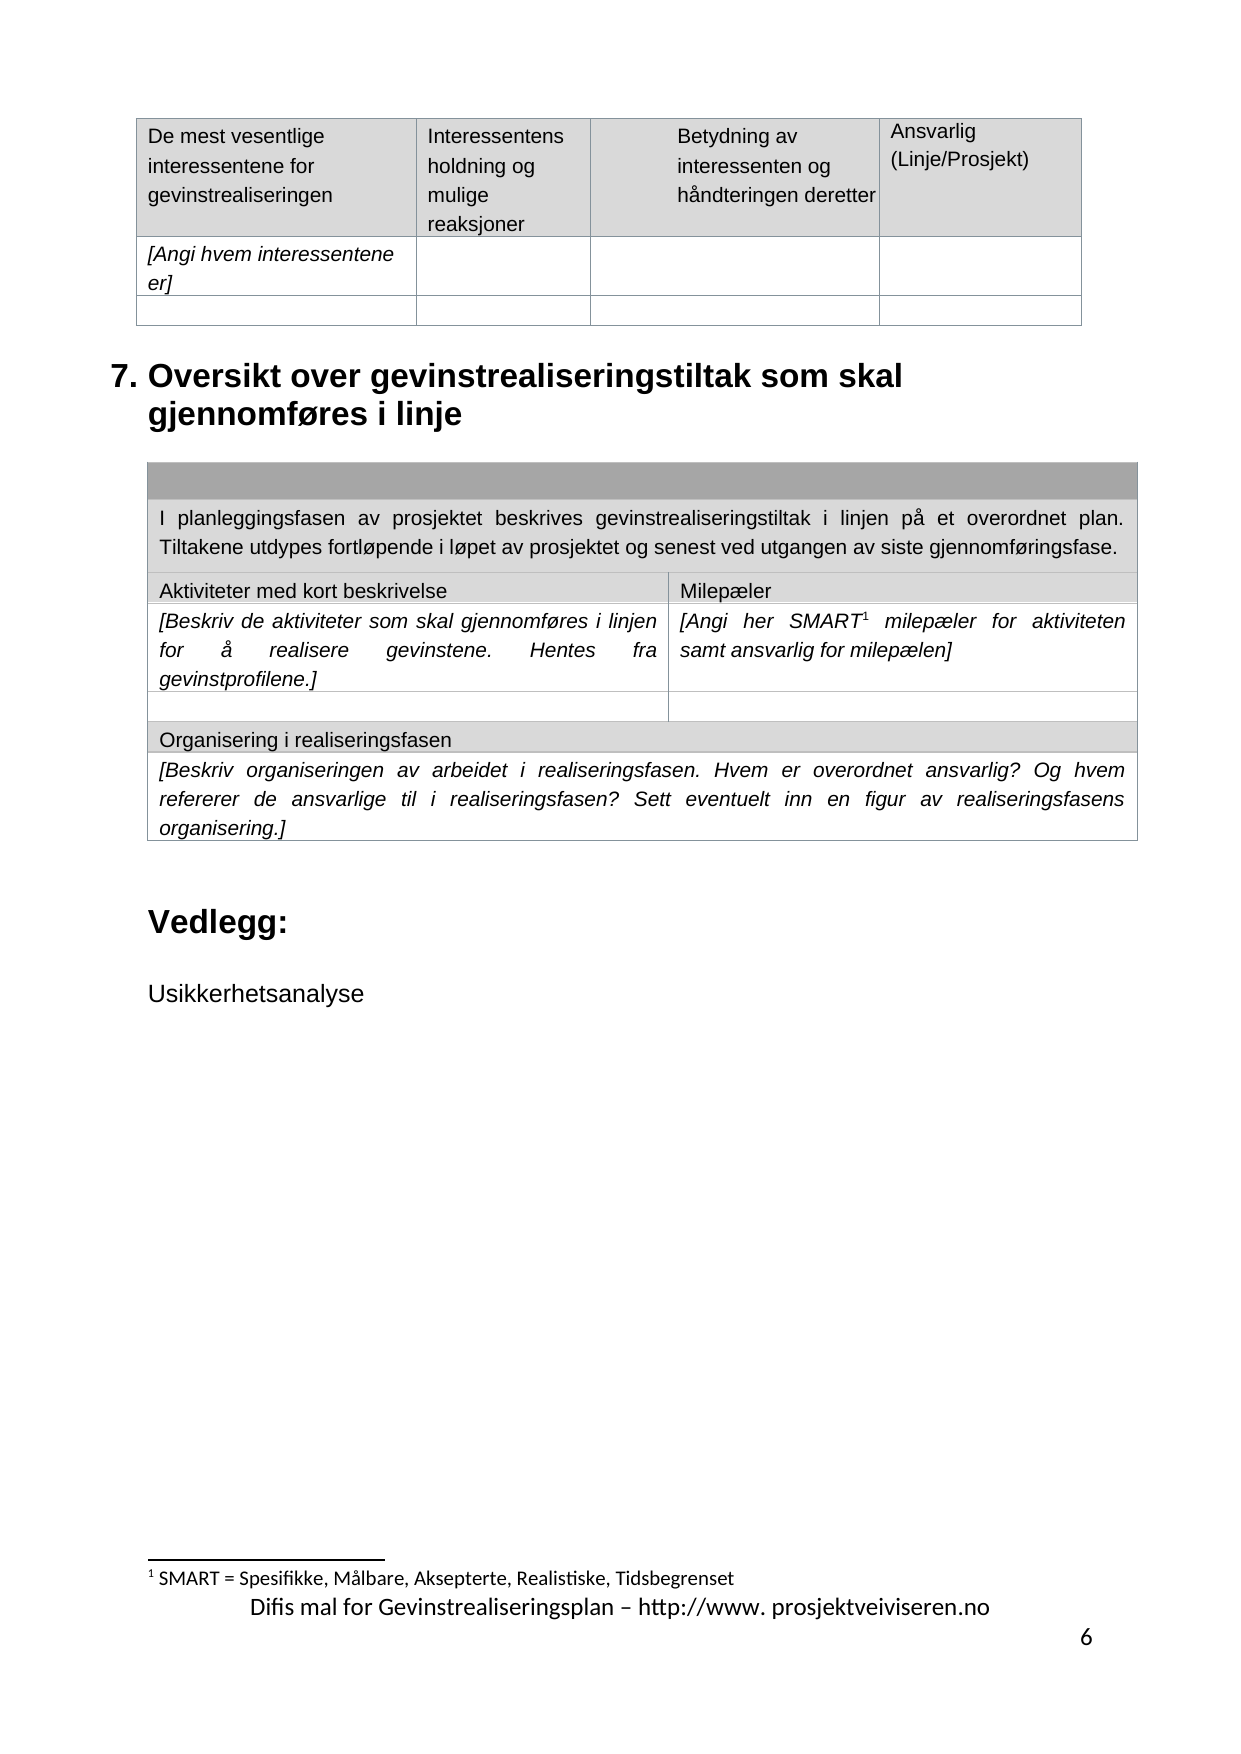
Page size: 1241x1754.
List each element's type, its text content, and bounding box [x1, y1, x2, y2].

text Oversikt over gevinstrealiseringstiltak som skal gjennomføres i linje [110, 356, 1092, 432]
table_cell Organisering i realiseringsfasen [148, 722, 1137, 751]
table_cell [417, 296, 590, 325]
table_cell [669, 692, 1137, 721]
table_cell [Angi her SMART milepæler for aktiviteten samt ansvarlig for milepælen] [669, 604, 1137, 691]
table_cell Betydning av interessenten og håndteringen deretter [591, 119, 879, 236]
table_cell [Beskriv organiseringen av arbeidet i realiseringsfasen. Hvem er overordnet ansvarlig? Og hvem refererer de ansvarlige til i realiseringsfasen? Sett eventuelt inn en figur av realiseringsfasens organisering.] [148, 753, 1137, 840]
table_cell Aktiviteter med kort beskrivelse [148, 573, 668, 602]
table_cell De mest vesentlige interessentene for gevinstrealiseringen [137, 119, 416, 236]
table_cell I planleggingsfasen av prosjektet beskrives gevinstrealiseringstiltak i linjen på et overordnet plan. Tiltakene utdypes fortløpende i løpet av prosjektet og senest ved utgangen av siste gjennomføringsfase. [148, 500, 1137, 572]
table_cell Milepæler [669, 573, 1137, 602]
table_cell [591, 296, 879, 325]
table_cell [Angi hvem interessentene er] [137, 237, 416, 295]
table_cell [880, 237, 1081, 295]
table_header [148, 463, 1137, 499]
table_cell [880, 296, 1081, 325]
list Vedlegg: [148, 902, 1092, 979]
table_cell [137, 296, 416, 325]
table_cell Ansvarlig (Linje/Prosjekt) [880, 119, 1081, 236]
table_cell [591, 237, 879, 295]
table_cell [417, 237, 590, 295]
table_cell [Beskriv de aktiviteter som skal gjennomføres i linjen for å realisere gevinstene. Hentes fra gevinstprofilene.] [148, 604, 668, 691]
table_cell Interessentens holdning og mulige reaksjoner [417, 119, 590, 236]
table_cell [148, 692, 668, 721]
list Usikkerhetsanalyse [148, 979, 1092, 1046]
